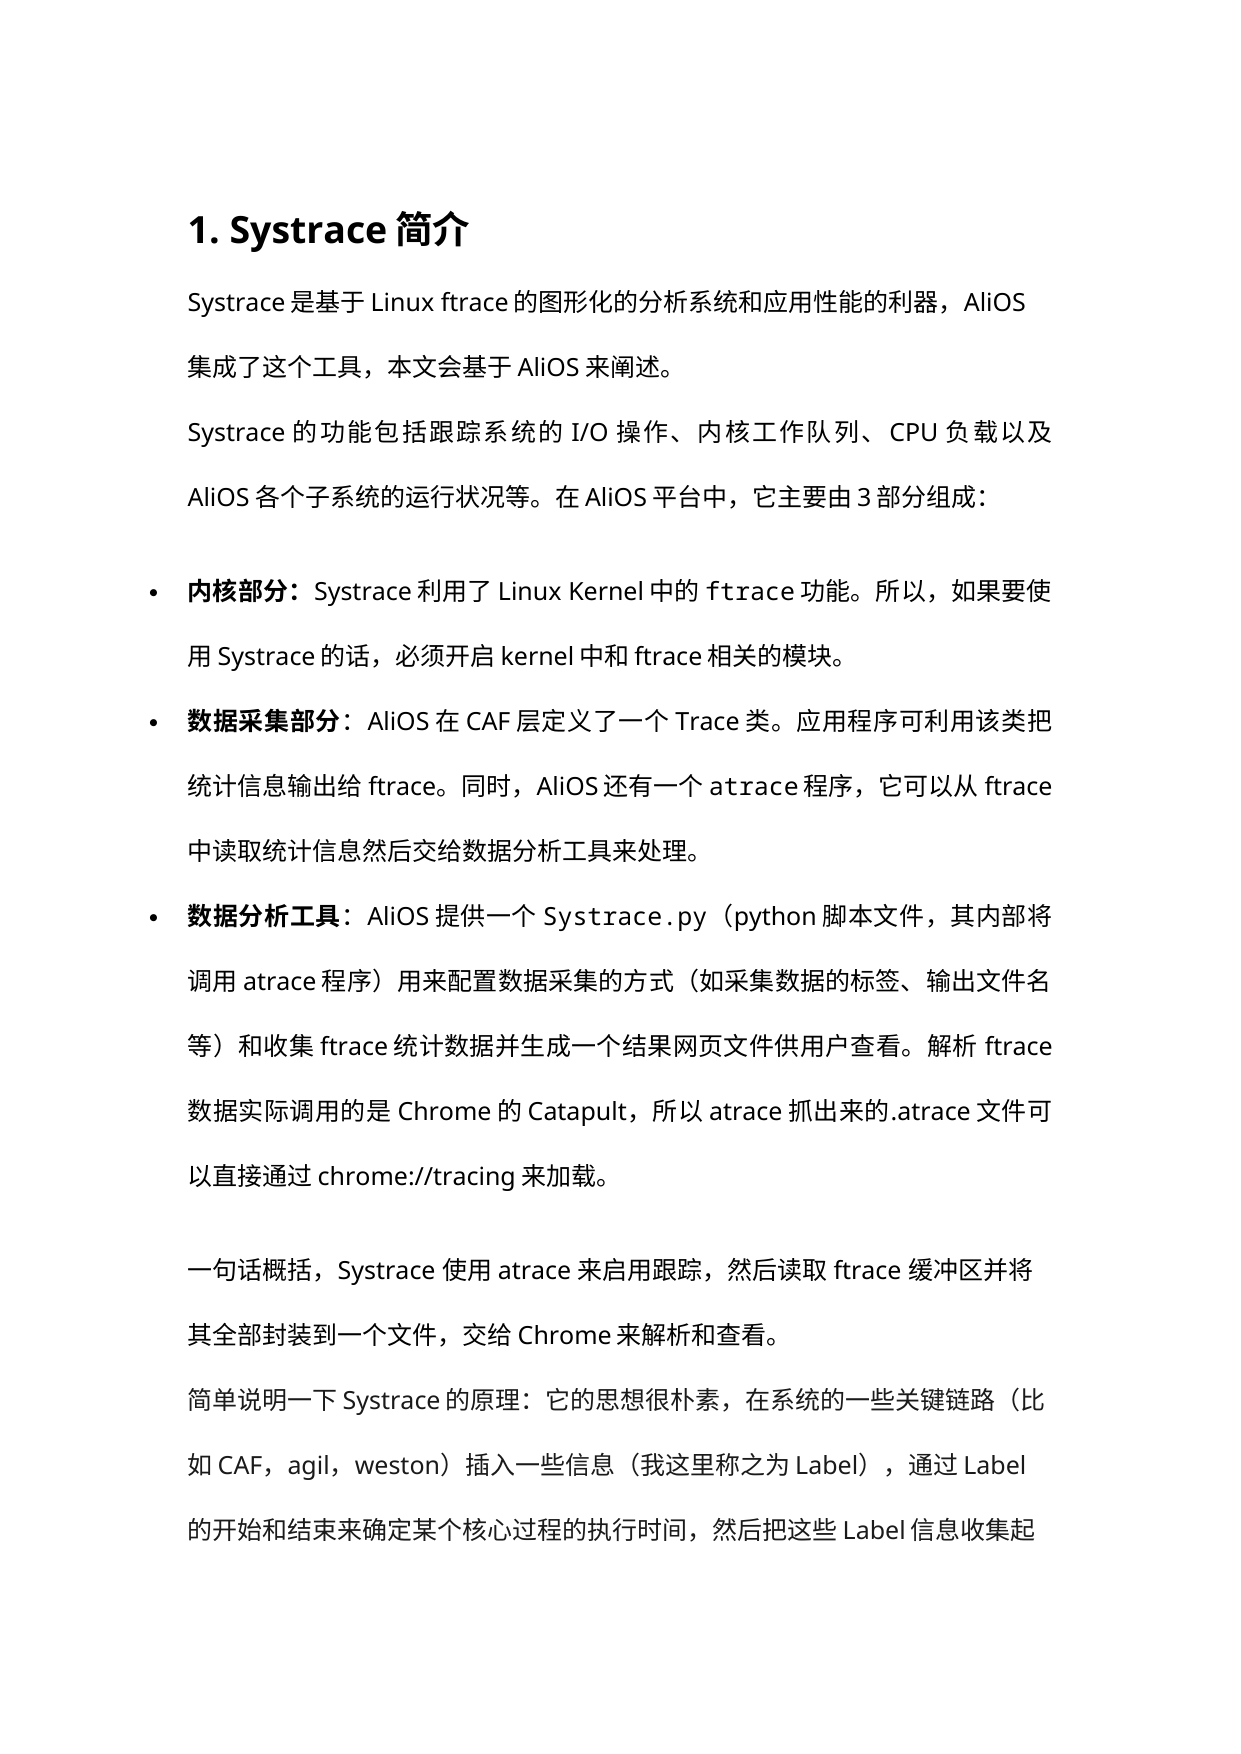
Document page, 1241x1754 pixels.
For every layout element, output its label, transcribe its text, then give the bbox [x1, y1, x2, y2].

text 1. Systrace简介 [187, 195, 1053, 260]
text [187, 1366, 1053, 1561]
list 数据分析工具：AliOS提供一个Systrace.py（python脚本文件，其内部将调用atrace程序）用来配置数据采集的方式（如采集数据的标签、输出文件名等）和收集ftrace统计数据并生成一个结果网页文件供用户查看。解析ftrace数据实际调用的是Chrome的Catapult，所以atrace抓出来的.atrace文件可以直接通过chrome://tracing来加载。 [150, 882, 1053, 1207]
list 数据采集部分：AliOS在CAF层定义了一个Trace类。应用程序可利用该类把统计信息输出给ftrace。同时，AliOS还有一个atrace程序，它可以从ftrace中读取统计信息然后交给数据分析工具来处理。 [150, 687, 1053, 882]
text Systrace是基于Linux ftrace的图形化的分析系统和应用性能的利器，AliOS集成了这个工具，本文会基于AliOS来阐述。 [187, 268, 1053, 398]
text 一句话概括，Systrace 使用 atrace 来启用跟踪，然后读取 ftrace 缓冲区并将其全部封装到一个文件，交给Chrome来解析和查看。 [187, 1236, 1053, 1366]
text Systrace的功能包括跟踪系统的I/O操作、内核工作队列、CPU负载以及AliOS各个子系统的运行状况等。在AliOS平台中，它主要由3部分组成： [187, 398, 1053, 528]
list 内核部分：Systrace利用了Linux Kernel中的ftrace功能。所以，如果要使用Systrace的话，必须开启kernel中和ftrace相关的模块。 [150, 557, 1053, 687]
